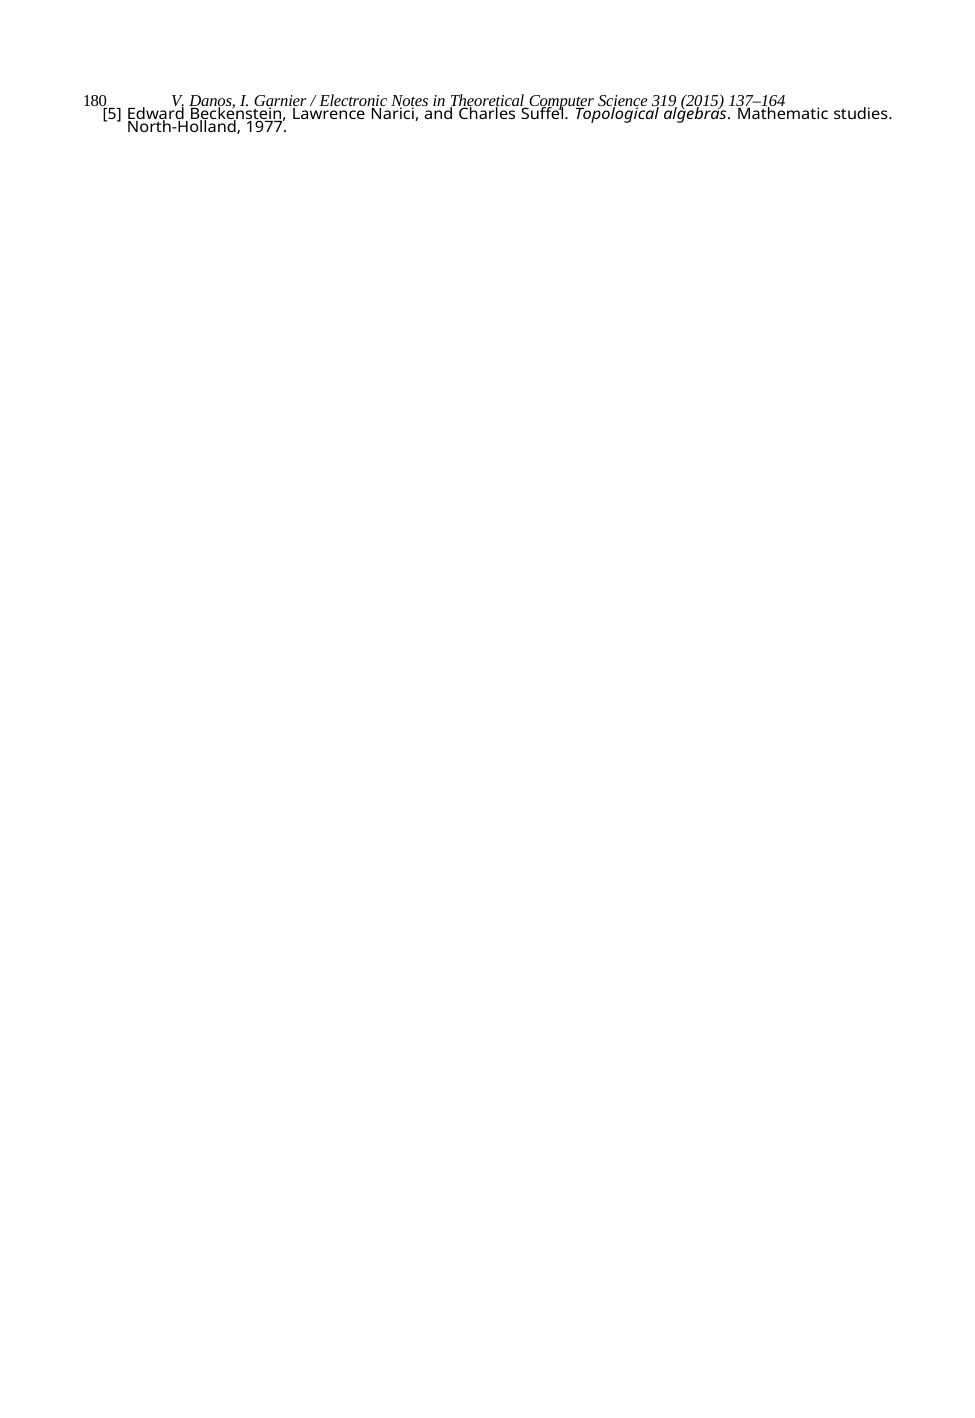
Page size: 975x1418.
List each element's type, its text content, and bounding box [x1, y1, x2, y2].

list Edward Beckenstein, Lawrence Narici, and Charles Suffel. Topological algebras. Mathematic studies. North-Holland, 1977. [102, 108, 893, 137]
